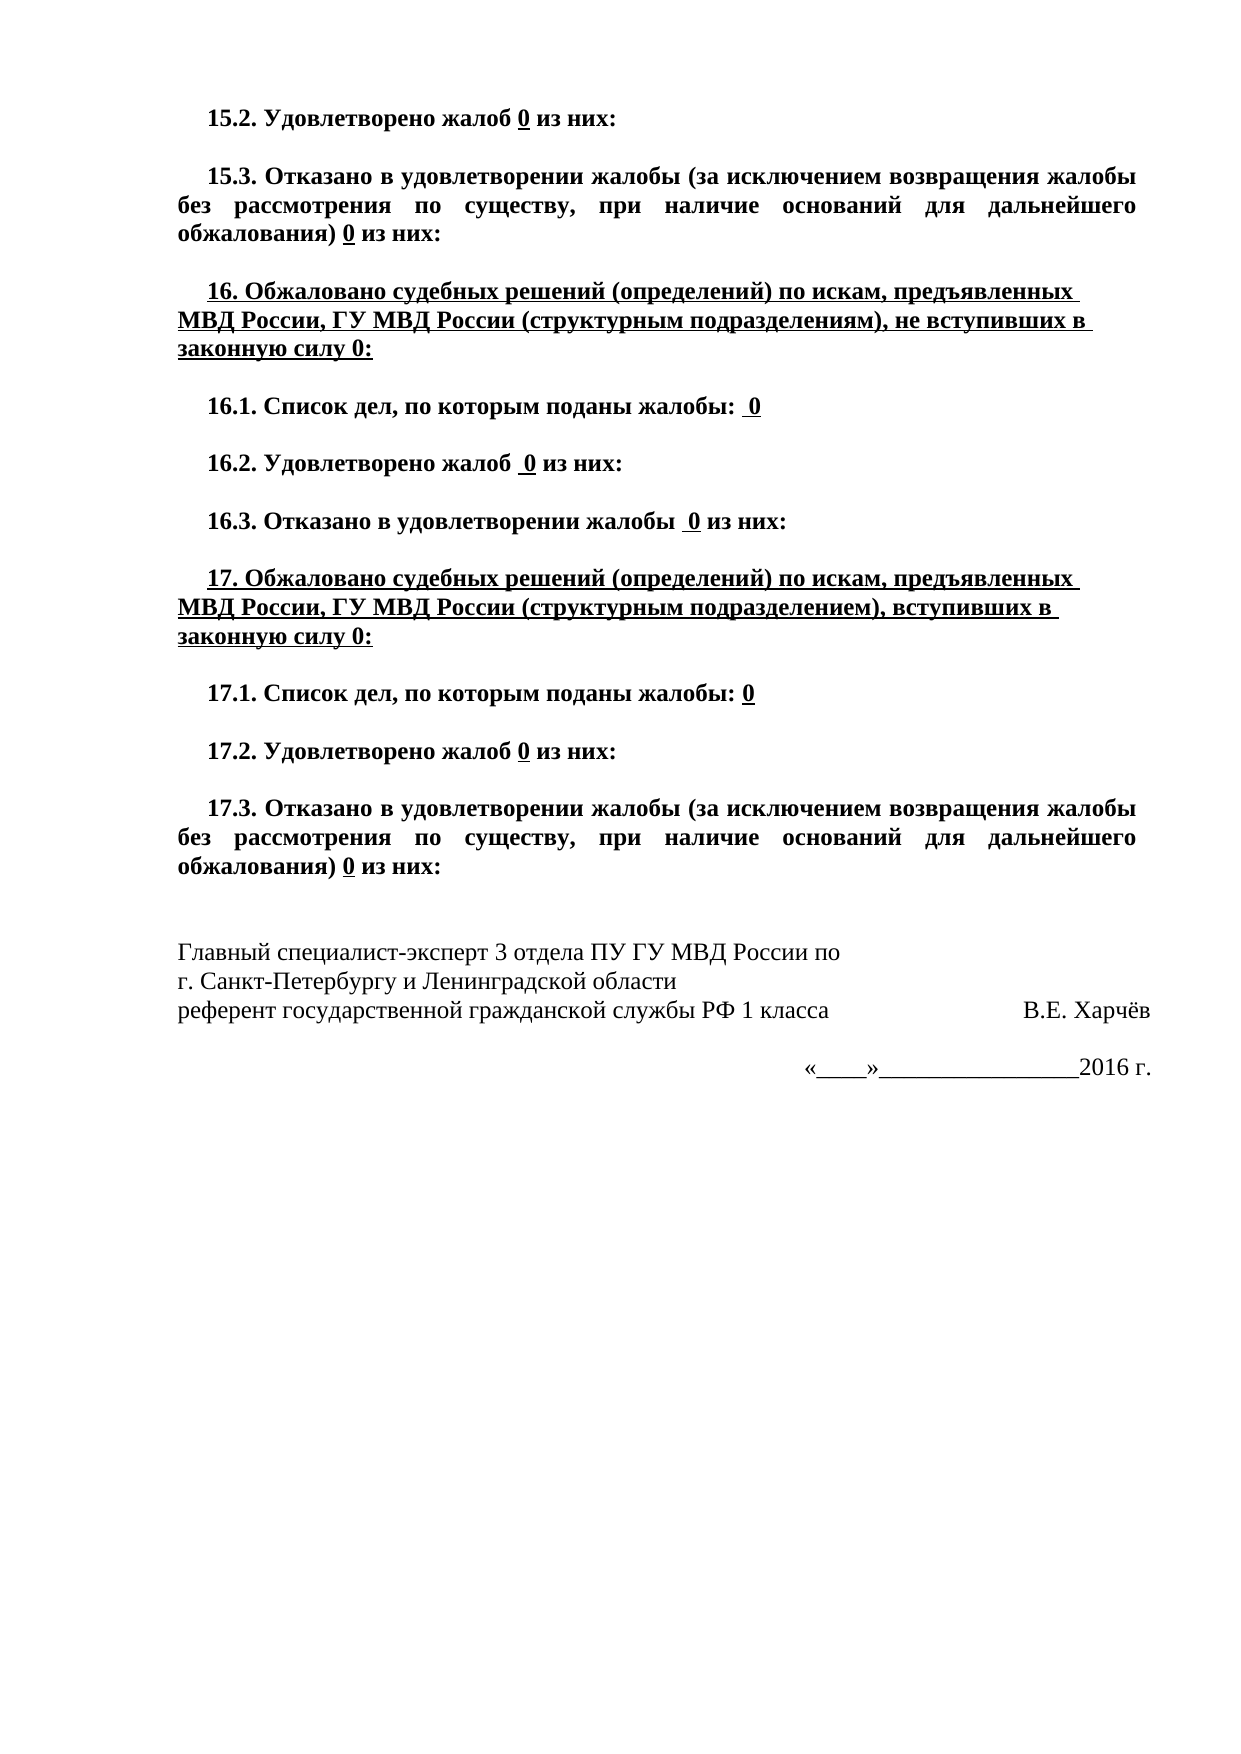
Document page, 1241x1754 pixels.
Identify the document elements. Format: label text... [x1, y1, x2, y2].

text 16. Обжаловано судебных решений (определений) по искам, предъявленных МВД России, ГУ МВД России (структурным подразделениям), не вступивших в законную силу 0: [177, 276, 1137, 362]
text 17.2. Удовлетворено жалоб 0 из них: [177, 736, 1137, 765]
text 16.3. Отказано в удовлетворении жалобы 0 из них: [177, 506, 1137, 535]
text 17. Обжаловано судебных решений (определений) по искам, предъявленных МВД России, ГУ МВД России (структурным подразделением), вступивших в законную силу 0: [177, 563, 1137, 650]
text 16.2. Удовлетворено жалоб 0 из них: [177, 448, 1137, 477]
text «____»________________2016 г. [177, 1052, 1152, 1081]
text г. Санкт-Петербургу и Ленинградской области [177, 966, 1152, 995]
text референт государственной гражданской службы РФ 1 класса В.Е. Харчёв [177, 995, 1152, 1023]
text 15.3. Отказано в удовлетворении жалобы (за исключением возвращения жалобы без рассмотрения по существу, при наличие оснований для дальнейшего обжалования) 0 из них: [177, 161, 1137, 247]
text 17.3. Отказано в удовлетворении жалобы (за исключением возвращения жалобы без рассмотрения по существу, при наличие оснований для дальнейшего обжалования) 0 из них: [177, 793, 1137, 880]
text 16.1. Список дел, по которым поданы жалобы: 0 [177, 391, 1137, 420]
text 17.1. Список дел, по которым поданы жалобы: 0 [177, 678, 1137, 707]
text 15.2. Удовлетворено жалоб 0 из них: [177, 103, 1137, 132]
text Главный специалист-эксперт 3 отдела ПУ ГУ МВД России по [177, 937, 1152, 966]
